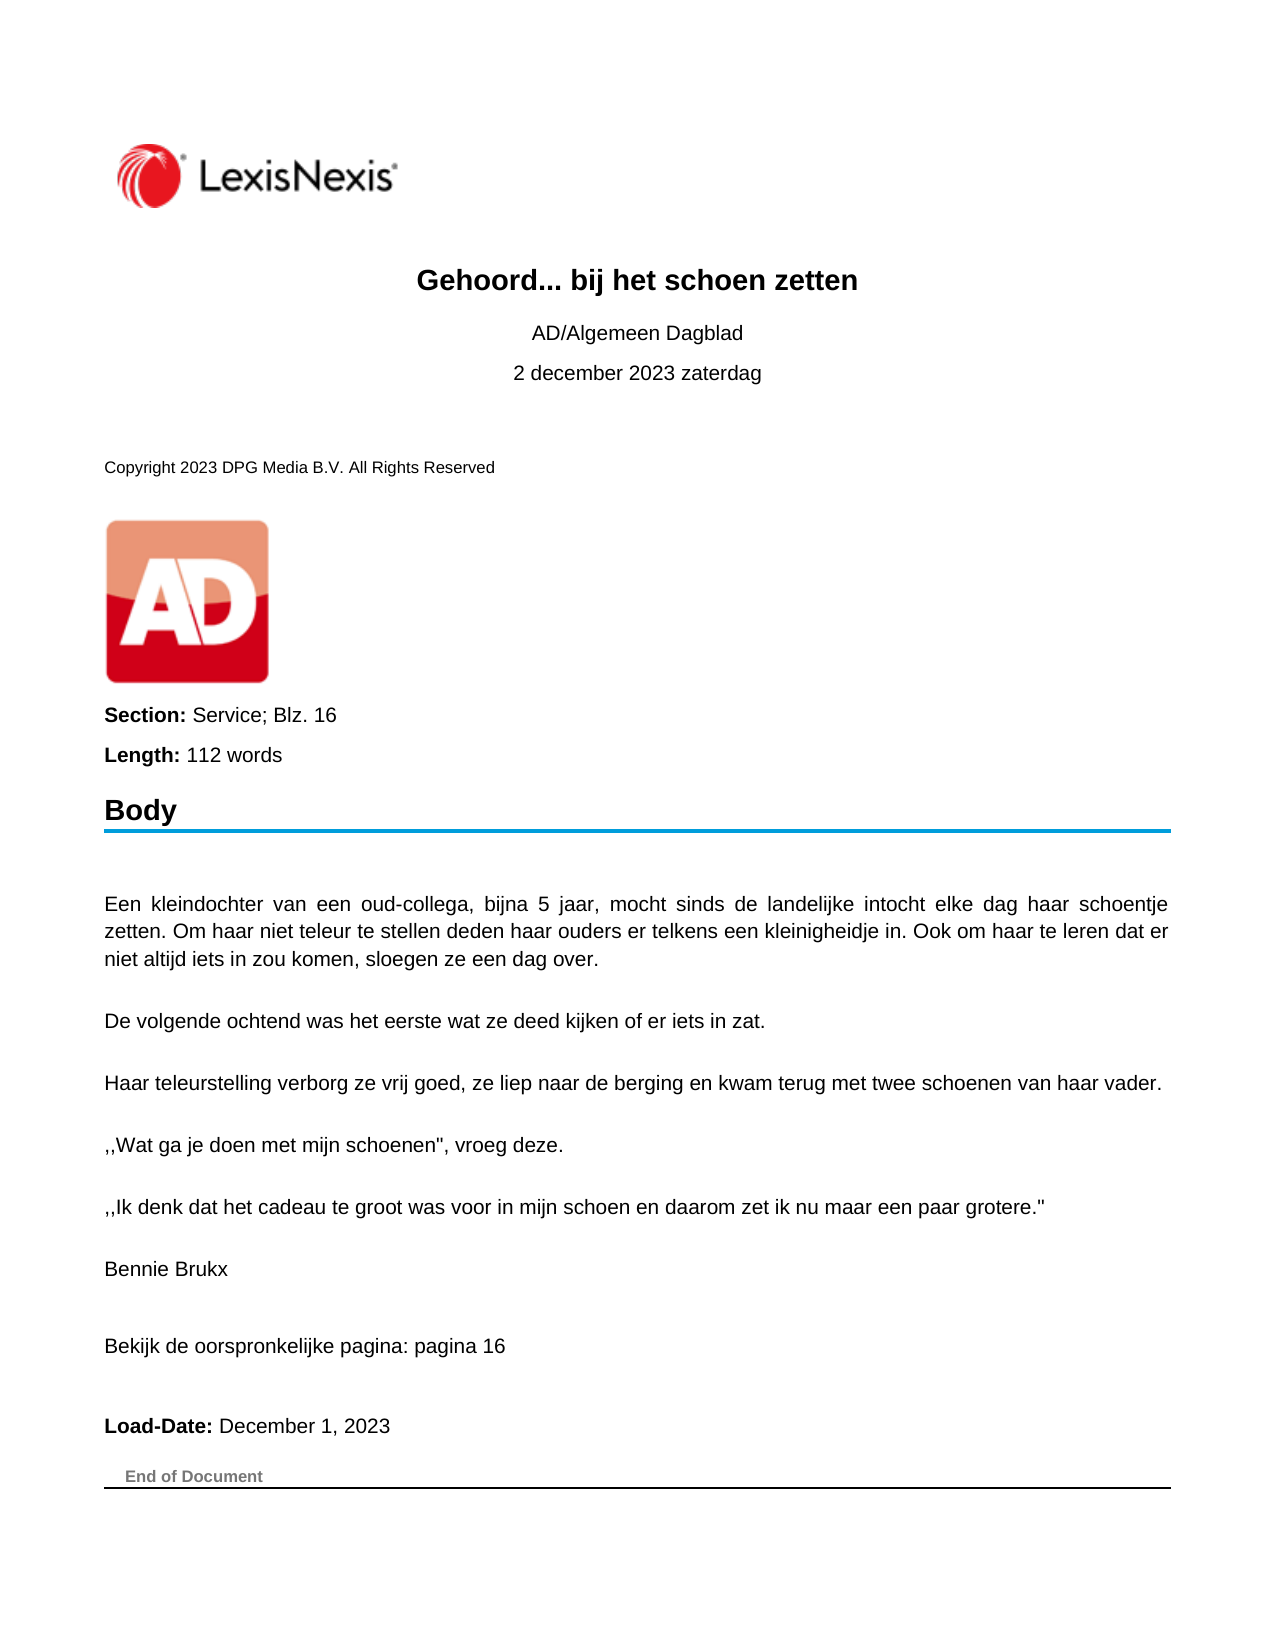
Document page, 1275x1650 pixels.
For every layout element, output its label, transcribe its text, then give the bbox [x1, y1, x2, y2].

text ,,Ik denk dat het cadeau te groot was voor in mijn schoen en daarom zet ik nu maar een paar grotere." [104, 1192, 1171, 1219]
text 2 december 2023 zaterdag [104, 357, 1171, 384]
subtitle Gehoord... bij het schoen zetten [104, 261, 1171, 297]
text De volgende ochtend was het eerste wat ze deed kijken of er iets in zat. [104, 1005, 1171, 1032]
text Copyright 2023 DPG Media B.V. All Rights Reserved [104, 426, 1171, 477]
text End of Document [125, 1467, 1171, 1486]
text Length: 112 words [104, 739, 1171, 766]
text ,,Wat ga je doen met mijn schoenen", vroeg deze. [104, 1129, 1171, 1157]
text Bennie Brukx [104, 1254, 1171, 1281]
text AD/Algemeen Dagblad [104, 318, 1171, 345]
text Load-Date: December 1, 2023 [104, 1382, 1171, 1438]
text Body [104, 791, 1171, 827]
picture [104, 144, 412, 208]
text Bekijk de oorspronkelijke pagina: pagina 16 [104, 1330, 1171, 1357]
text Een kleindochter van een oud-collega, bijna 5 jaar, mocht sinds de landelijke intocht elke dag haar schoentje zetten. Om haar niet teleur te stellen deden haar ouders er telkens een kleinigheidje in. Ook om haar te leren dat er niet altijd iets in zou komen, sloegen ze een dag over. [104, 889, 1171, 970]
text Section: Service; Blz. 16 [104, 700, 1171, 727]
text Haar teleurstelling verborg ze vrij goed, ze liep naar de berging en kwam terug met twee schoenen van haar vader. [104, 1067, 1171, 1094]
